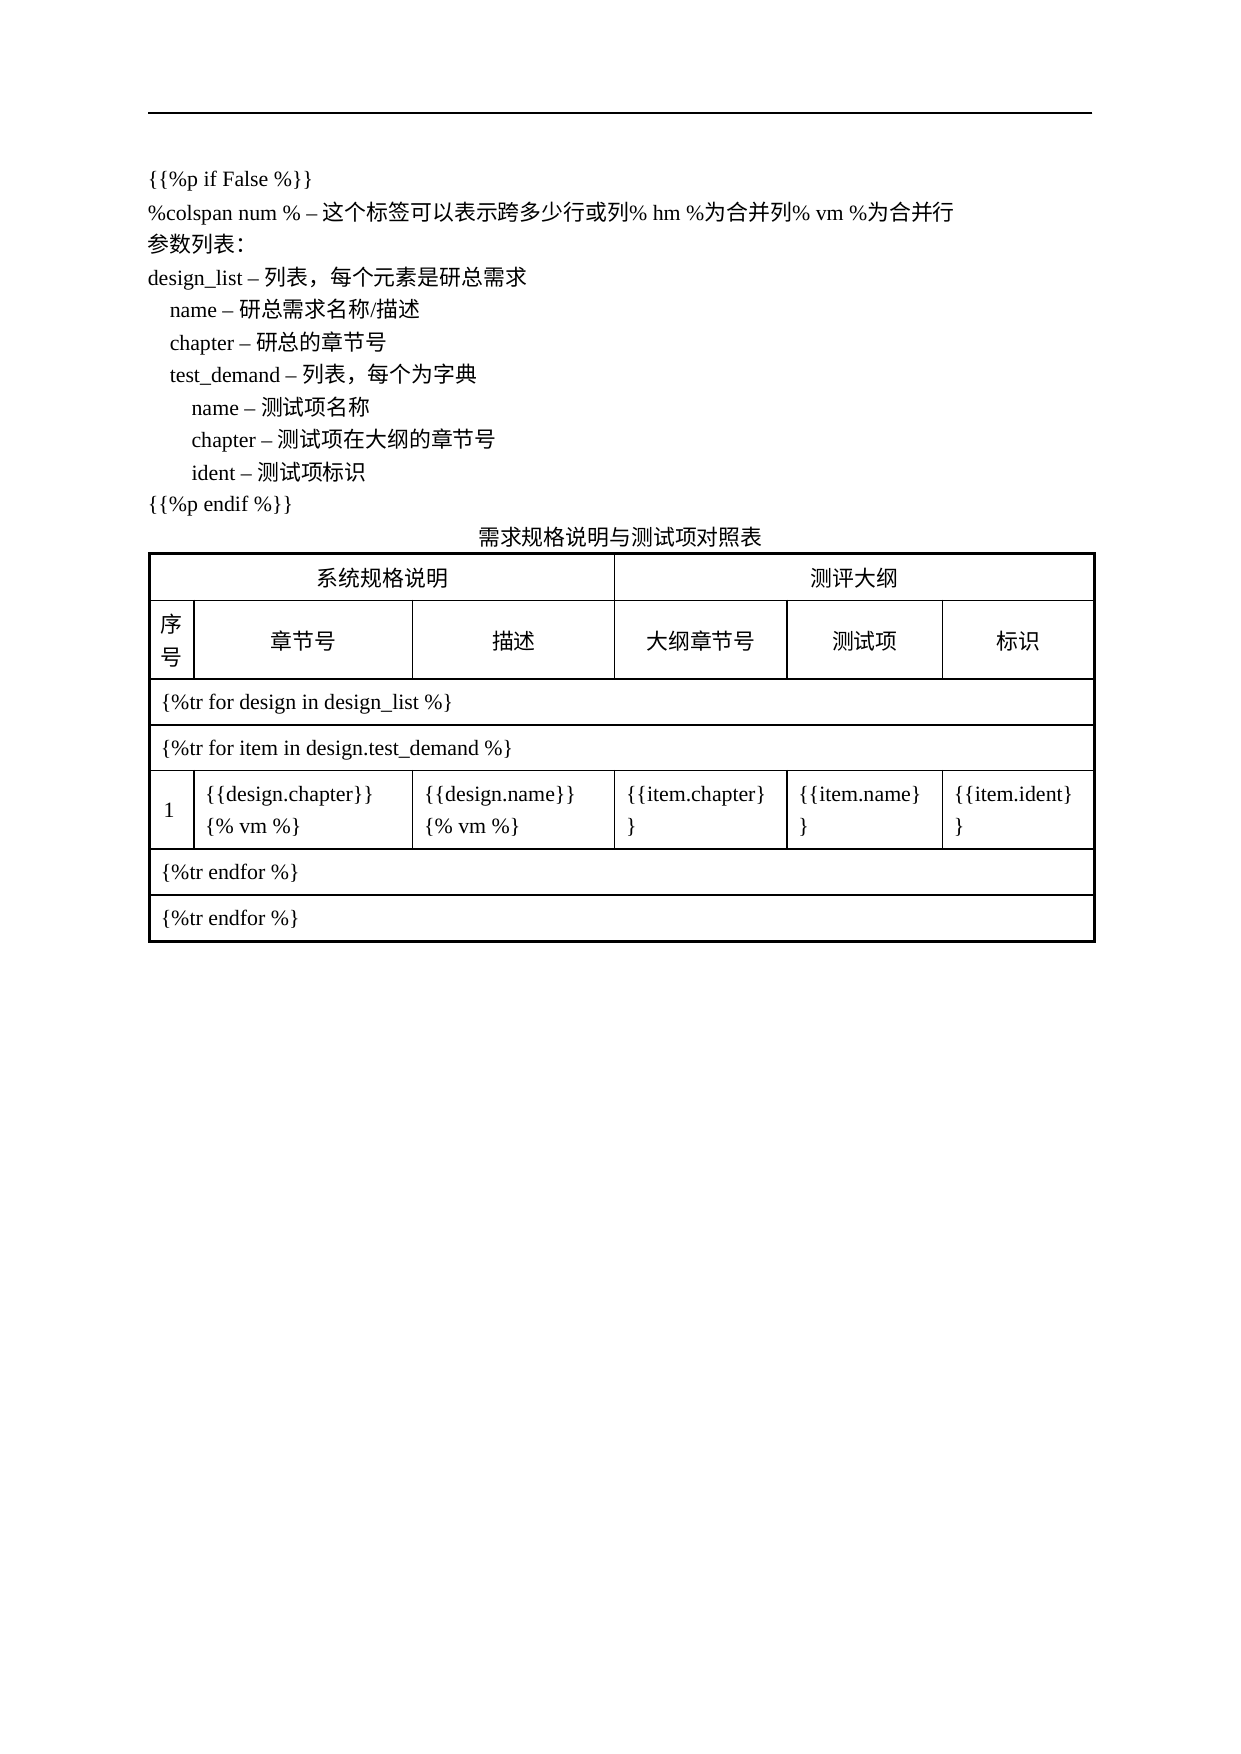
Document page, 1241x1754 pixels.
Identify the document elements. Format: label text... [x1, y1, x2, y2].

text %colspan num % – 这个标签可以表示跨多少行或列% hm %为合并列% vm %为合并行 [148, 194, 1092, 227]
table_cell {%tr for item in design.test_demand %} [151, 726, 1093, 770]
table_cell {%tr endfor %} [151, 896, 1093, 940]
table_cell {%tr endfor %} [151, 850, 1093, 894]
table_cell {{design.chapter}}{% vm %} [195, 771, 412, 848]
text {{%p if False %}} [148, 162, 1092, 194]
table_cell 描述 [413, 601, 614, 678]
table_cell 测试项 [788, 601, 942, 678]
table_cell {{item.ident}} [943, 771, 1093, 848]
text name – 测试项名称 [148, 389, 1092, 422]
table_cell 章节号 [195, 601, 412, 678]
table_header 系统规格说明 [151, 555, 614, 599]
table_cell {{item.name}} [788, 771, 942, 848]
table_cell {{item.chapter}} [615, 771, 786, 848]
table_cell {{design.name}}{% vm %} [413, 771, 614, 848]
table_cell 序号 [151, 601, 193, 678]
text 参数列表： [148, 227, 1092, 259]
text ident – 测试项标识 [148, 454, 1092, 487]
text chapter – 测试项在大纲的章节号 [148, 422, 1092, 454]
text design_list – 列表，每个元素是研总需求 [148, 259, 1092, 292]
text {{%p endif %}} [148, 487, 1092, 519]
text test_demand – 列表，每个为字典 [148, 357, 1092, 389]
text 需求规格说明与测试项对照表 [148, 519, 1092, 552]
table_cell 大纲章节号 [615, 601, 786, 678]
table_cell [151, 771, 193, 848]
text chapter – 研总的章节号 [148, 324, 1092, 357]
table_cell {%tr for design in design_list %} [151, 680, 1093, 724]
table_cell 标识 [943, 601, 1093, 678]
text name – 研总需求名称/描述 [148, 292, 1092, 324]
table_header 测评大纲 [615, 555, 1093, 599]
